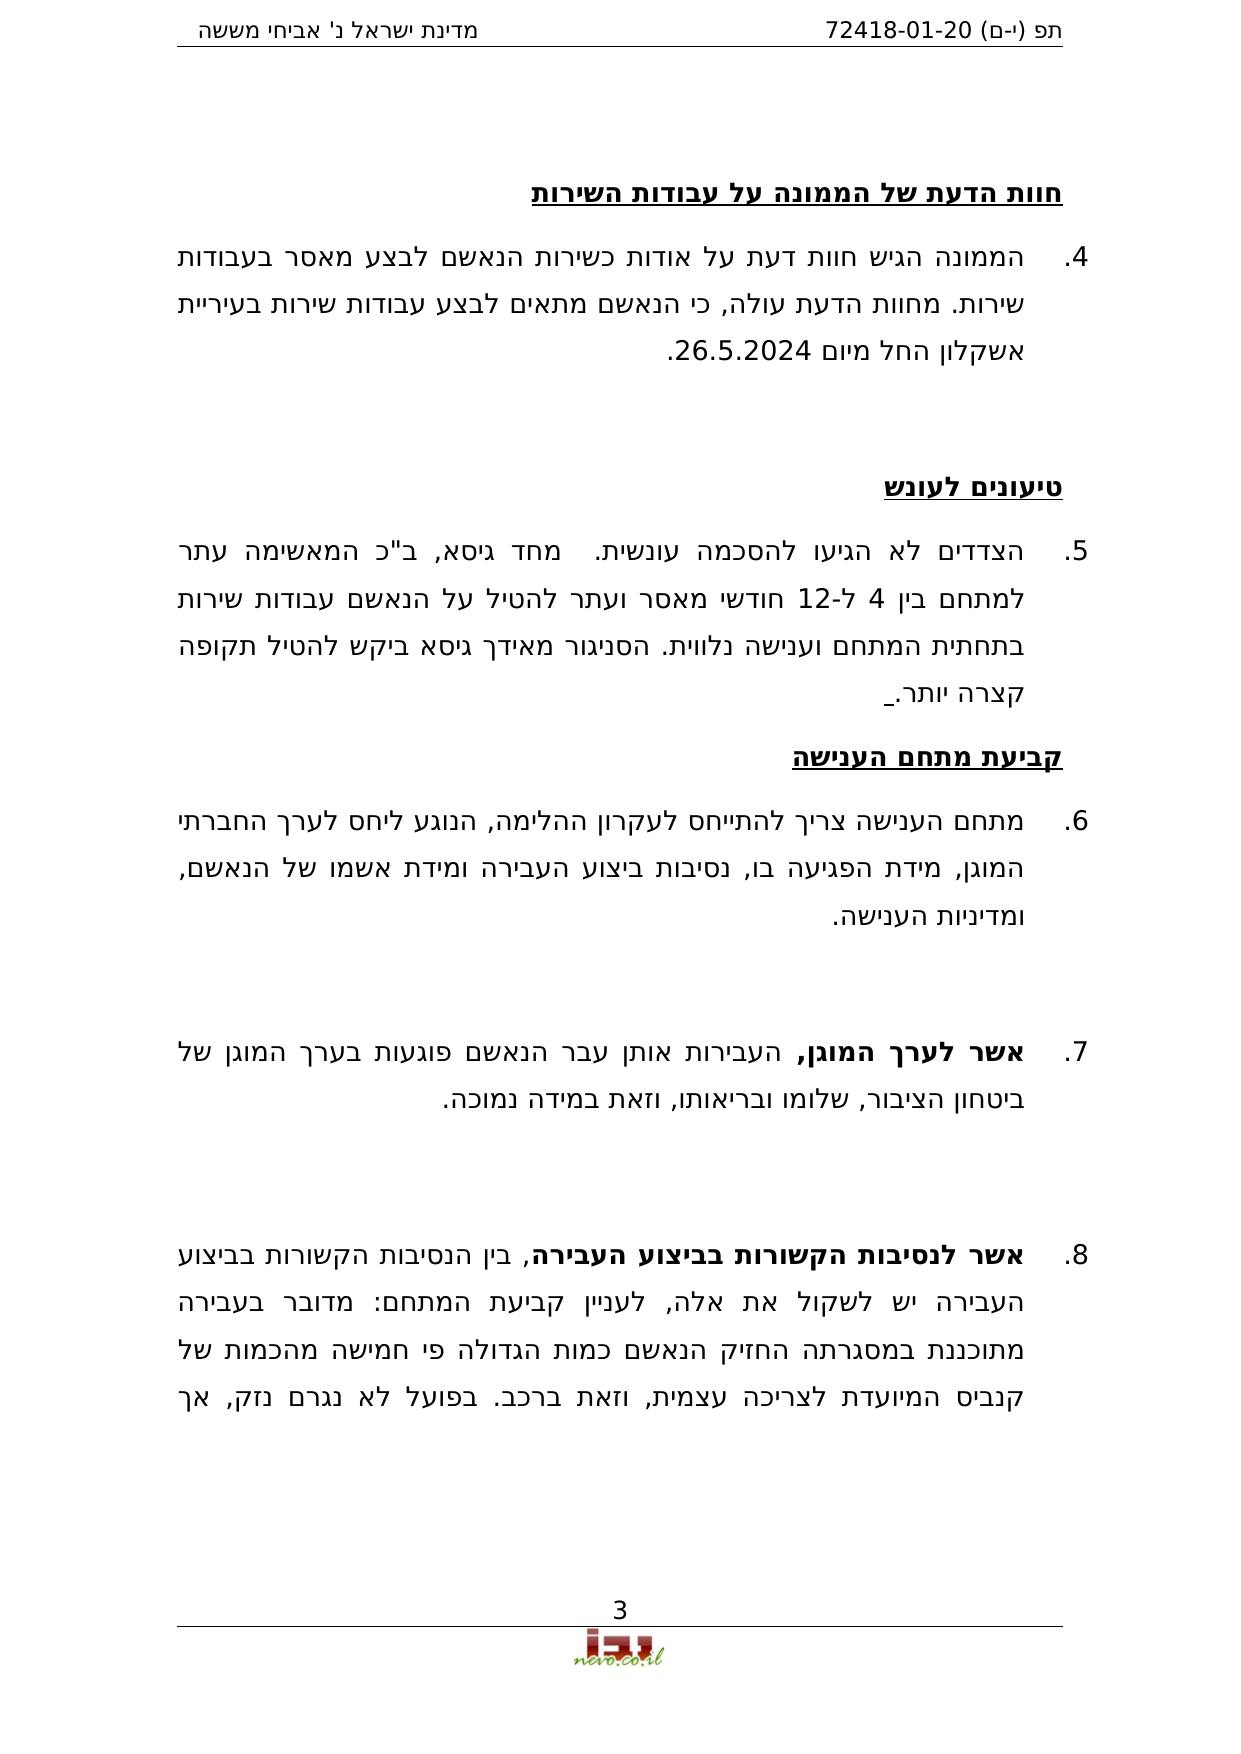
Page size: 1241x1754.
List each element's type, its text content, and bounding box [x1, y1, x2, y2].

text טיעונים לעונש [177, 472, 1063, 503]
picture [574, 1628, 666, 1667]
list הצדדים לא הגיעו להסכמה עונשית. מחד גיסא, ב"כ המאשימה עתר למתחם בין 4 ל-12 חודשי מאסר ועתר להטיל על הנאשם עבודות שירות בתחתית המתחם וענישה נלווית. הסניגור מאידך גיסא ביקש להטיל תקופה קצרה יותר. [177, 536, 1063, 709]
list אשר לערך המוגן, העבירות אותן עבר הנאשם פוגעות בערך המוגן של ביטחון הציבור, שלומו ובריאותו, וזאת במידה נמוכה. [177, 1036, 1063, 1115]
list הממונה הגיש חוות דעת על אודות כשירות הנאשם לבצע מאסר בעבודות שירות. מחוות הדעת עולה, כי הנאשם מתאים לבצע עבודות שירות בעיריית אשקלון החל מיום 26.5.2024. [177, 241, 1063, 367]
text קביעת מתחם הענישה [177, 741, 1063, 773]
text חוות הדעת של הממונה על עבודות השירות [177, 177, 1063, 209]
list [177, 1239, 1063, 1413]
list מתחם הענישה צריך להתייחס לעקרון ההלימה, הנוגע ליחס לערך החברתי המוגן, מידת הפגיעה בו, נסיבות ביצוע העבירה ומידת אשמו של הנאשם, ומדיניות הענישה. [177, 805, 1063, 932]
